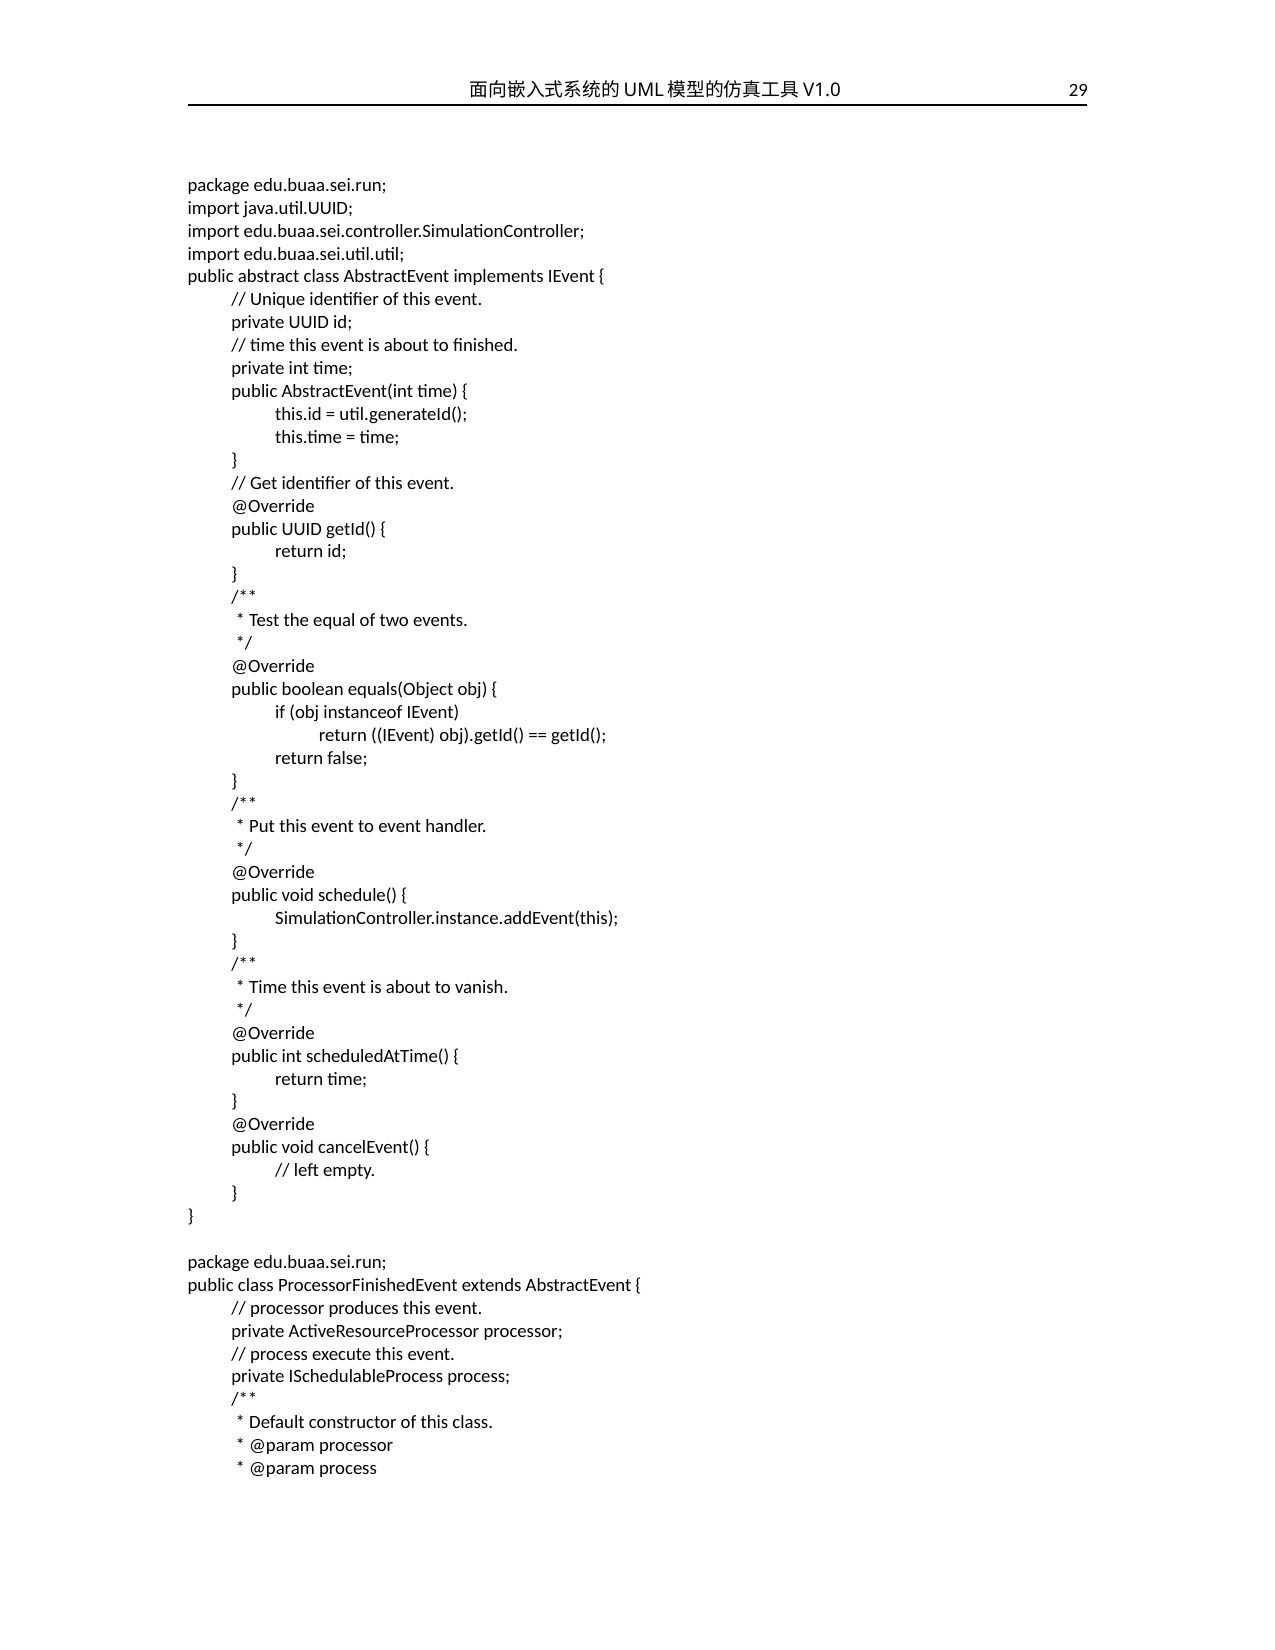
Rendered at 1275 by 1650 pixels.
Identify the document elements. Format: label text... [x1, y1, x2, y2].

text return time; [187, 1067, 1087, 1089]
text this.id = util.generateId(); [187, 402, 1087, 425]
text * @param process [187, 1456, 1087, 1479]
text // Get identifier of this event. [187, 471, 1087, 494]
text SimulationController.instance.addEvent(this); [187, 906, 1087, 929]
text * @param processor [187, 1433, 1087, 1456]
text public void cancelEvent() { [187, 1135, 1087, 1158]
text return ((IEvent) obj).getId() == getId(); [187, 723, 1087, 746]
text package edu.buaa.sei.run; [187, 1250, 1087, 1273]
text } [187, 1204, 1087, 1227]
text private ActiveResourceProcessor processor; [187, 1319, 1087, 1342]
text @Override [187, 860, 1087, 883]
text // processor produces this event. [187, 1296, 1087, 1319]
text * Time this event is about to vanish. [187, 975, 1087, 998]
text // process execute this event. [187, 1342, 1087, 1364]
text @Override [187, 1021, 1087, 1044]
text } [187, 448, 1087, 471]
text */ [187, 631, 1087, 654]
text // time this event is about to finished. [187, 333, 1087, 356]
text * Put this event to event handler. [187, 814, 1087, 837]
text import edu.buaa.sei.util.util; [187, 242, 1087, 264]
text } [187, 1089, 1087, 1112]
text private ISchedulableProcess process; [187, 1364, 1087, 1387]
text * Test the equal of two events. [187, 608, 1087, 631]
text public boolean equals(Object obj) { [187, 677, 1087, 700]
text @Override [187, 494, 1087, 517]
text private UUID id; [187, 310, 1087, 333]
text } [187, 1181, 1087, 1204]
text } [187, 929, 1087, 952]
text public int scheduledAtTime() { [187, 1044, 1087, 1067]
text } [187, 562, 1087, 585]
text */ [187, 837, 1087, 860]
text public abstract class AbstractEvent implements IEvent { [187, 264, 1087, 287]
text /** [187, 1387, 1087, 1410]
text public void schedule() { [187, 883, 1087, 906]
text import edu.buaa.sei.controller.SimulationController; [187, 219, 1087, 242]
text return id; [187, 539, 1087, 562]
text * Default constructor of this class. [187, 1410, 1087, 1433]
text this.time = time; [187, 425, 1087, 448]
text /** [187, 792, 1087, 814]
text @Override [187, 1112, 1087, 1135]
text /** [187, 952, 1087, 975]
text import java.util.UUID; [187, 196, 1087, 219]
text package edu.buaa.sei.run; [187, 173, 1087, 196]
text */ [187, 998, 1087, 1021]
text // Unique identifier of this event. [187, 287, 1087, 310]
text if (obj instanceof IEvent) [187, 700, 1087, 723]
text private int time; [187, 356, 1087, 379]
text public AbstractEvent(int time) { [187, 379, 1087, 402]
text @Override [187, 654, 1087, 677]
text /** [187, 585, 1087, 608]
text public UUID getId() { [187, 517, 1087, 539]
text } [187, 769, 1087, 792]
text // left empty. [187, 1158, 1087, 1181]
text public class ProcessorFinishedEvent extends AbstractEvent { [187, 1273, 1087, 1296]
text return false; [187, 746, 1087, 769]
